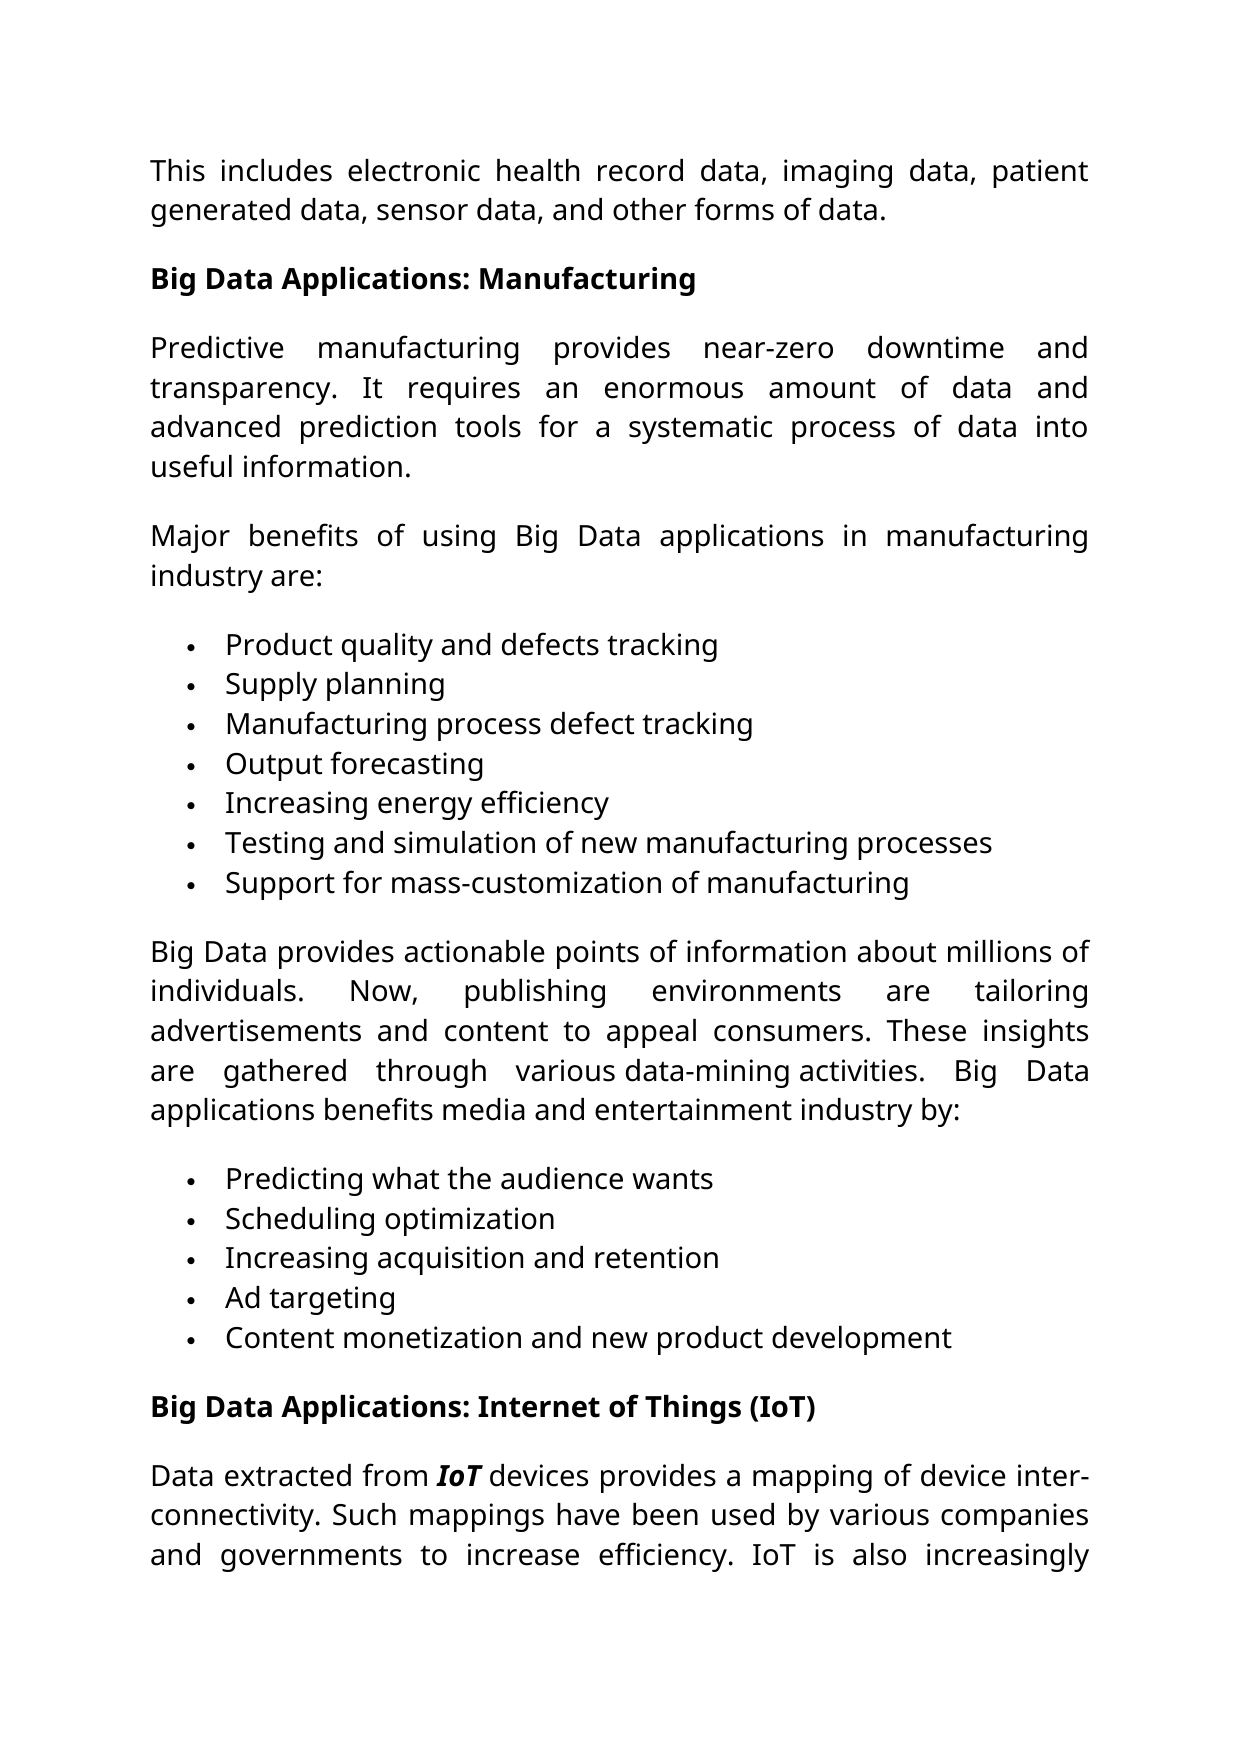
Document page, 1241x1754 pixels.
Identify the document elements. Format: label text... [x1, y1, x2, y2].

list Output forecasting [187, 743, 1090, 783]
list Content monetization and new product development [187, 1317, 1090, 1357]
text Big Data provides actionable points of information about millions of individuals. Now, publishing environments are tailoring advertisements and content to appeal consumers. These insights are gathered through various data-mining activities. Big Data applications benefits media and entertainment industry by: [150, 931, 1090, 1129]
list Manufacturing process defect tracking [187, 703, 1090, 743]
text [150, 1455, 1090, 1574]
list Testing and simulation of new manufacturing processes [187, 822, 1090, 862]
list Increasing energy efficiency [187, 783, 1090, 822]
list Product quality and defects tracking [187, 624, 1090, 663]
subtitle Big Data Applications: Internet of Things (IoT) [150, 1386, 1090, 1426]
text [150, 150, 1090, 229]
list Ad targeting [187, 1277, 1090, 1317]
list Support for mass-customization of manufacturing [187, 862, 1090, 902]
list Predicting what the audience wants [187, 1158, 1090, 1198]
list Scheduling optimization [187, 1198, 1090, 1238]
text Predictive manufacturing provides near-zero downtime and transparency. It requires an enormous amount of data and advanced prediction tools for a systematic process of data into useful information. [150, 327, 1090, 486]
subtitle Big Data Applications: Manufacturing [150, 258, 1090, 298]
list Increasing acquisition and retention [187, 1238, 1090, 1277]
list Supply planning [187, 663, 1090, 703]
text Major benefits of using Big Data applications in manufacturing industry are: [150, 515, 1090, 595]
